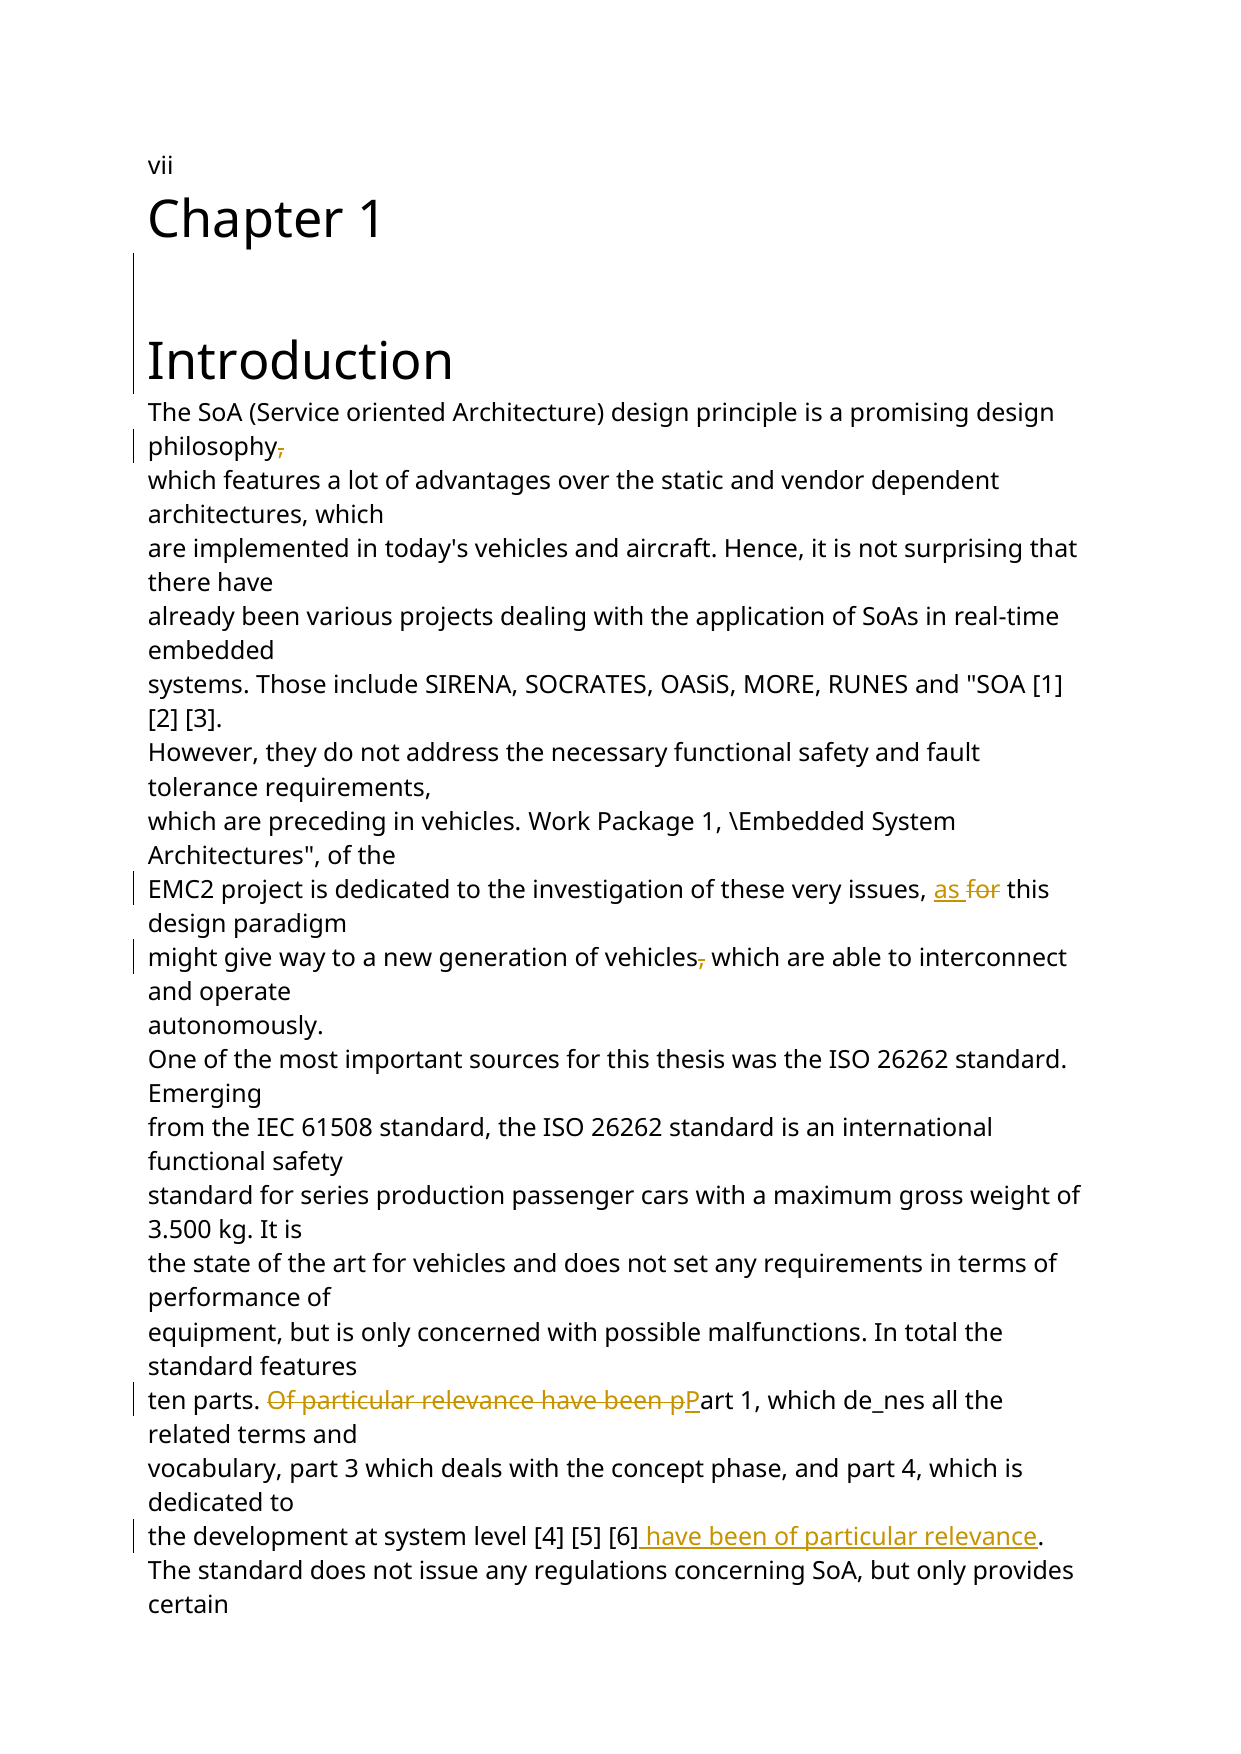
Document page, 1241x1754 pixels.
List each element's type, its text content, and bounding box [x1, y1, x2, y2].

text The SoA (Service oriented Architecture) design principle is a promising design philosophy [148, 394, 1093, 463]
text might give way to a new generation of vehicles which are able to interconnect and operate [148, 939, 1093, 1008]
text autonomously. [148, 1008, 1093, 1042]
text equipment, but is only concerned with possible malfunctions. In total the standard features [148, 1314, 1093, 1382]
text are implemented in today's vehicles and aircraft. Hence, it is not surprising that there have [148, 531, 1093, 599]
text However, they do not address the necessary functional safety and fault tolerance requirements, [148, 735, 1093, 803]
text vocabulary, part 3 which deals with the concept phase, and part 4, which is dedicated to [148, 1450, 1093, 1518]
text which are preceding in vehicles. Work Package 1, \Embedded System Architectures", of the [148, 803, 1093, 871]
text already been various projects dealing with the application of SoAs in real-time embedded [148, 599, 1093, 667]
text systems. Those include SIRENA, SOCRATES, OASiS, MORE, RUNES and "SOA [1] [2] [3]. [148, 667, 1093, 735]
text ten parts. art 1, which de_nes all the related terms and [148, 1382, 1093, 1450]
text vii [148, 148, 1093, 182]
text EMC2 project is dedicated to the investigation of these very issues, this design paradigm [148, 871, 1093, 939]
text from the IEC 61508 standard, the ISO 26262 standard is an international functional safety [148, 1110, 1093, 1178]
text standard for series production passenger cars with a maximum gross weight of 3.500 kg. It is [148, 1178, 1093, 1246]
text which features a lot of advantages over the static and vendor dependent architectures, which [148, 463, 1093, 531]
text the state of the art for vehicles and does not set any requirements in terms of performance of [148, 1246, 1093, 1314]
text One of the most important sources for this thesis was the ISO 26262 standard. Emerging [148, 1042, 1093, 1110]
text The standard does not issue any regulations concerning SoA, but only provides certain [148, 1553, 1093, 1621]
text Introduction [148, 323, 1093, 394]
text Chapter 1 [148, 182, 1093, 253]
text the development at system level [4] [5] [6]. [148, 1518, 1093, 1553]
